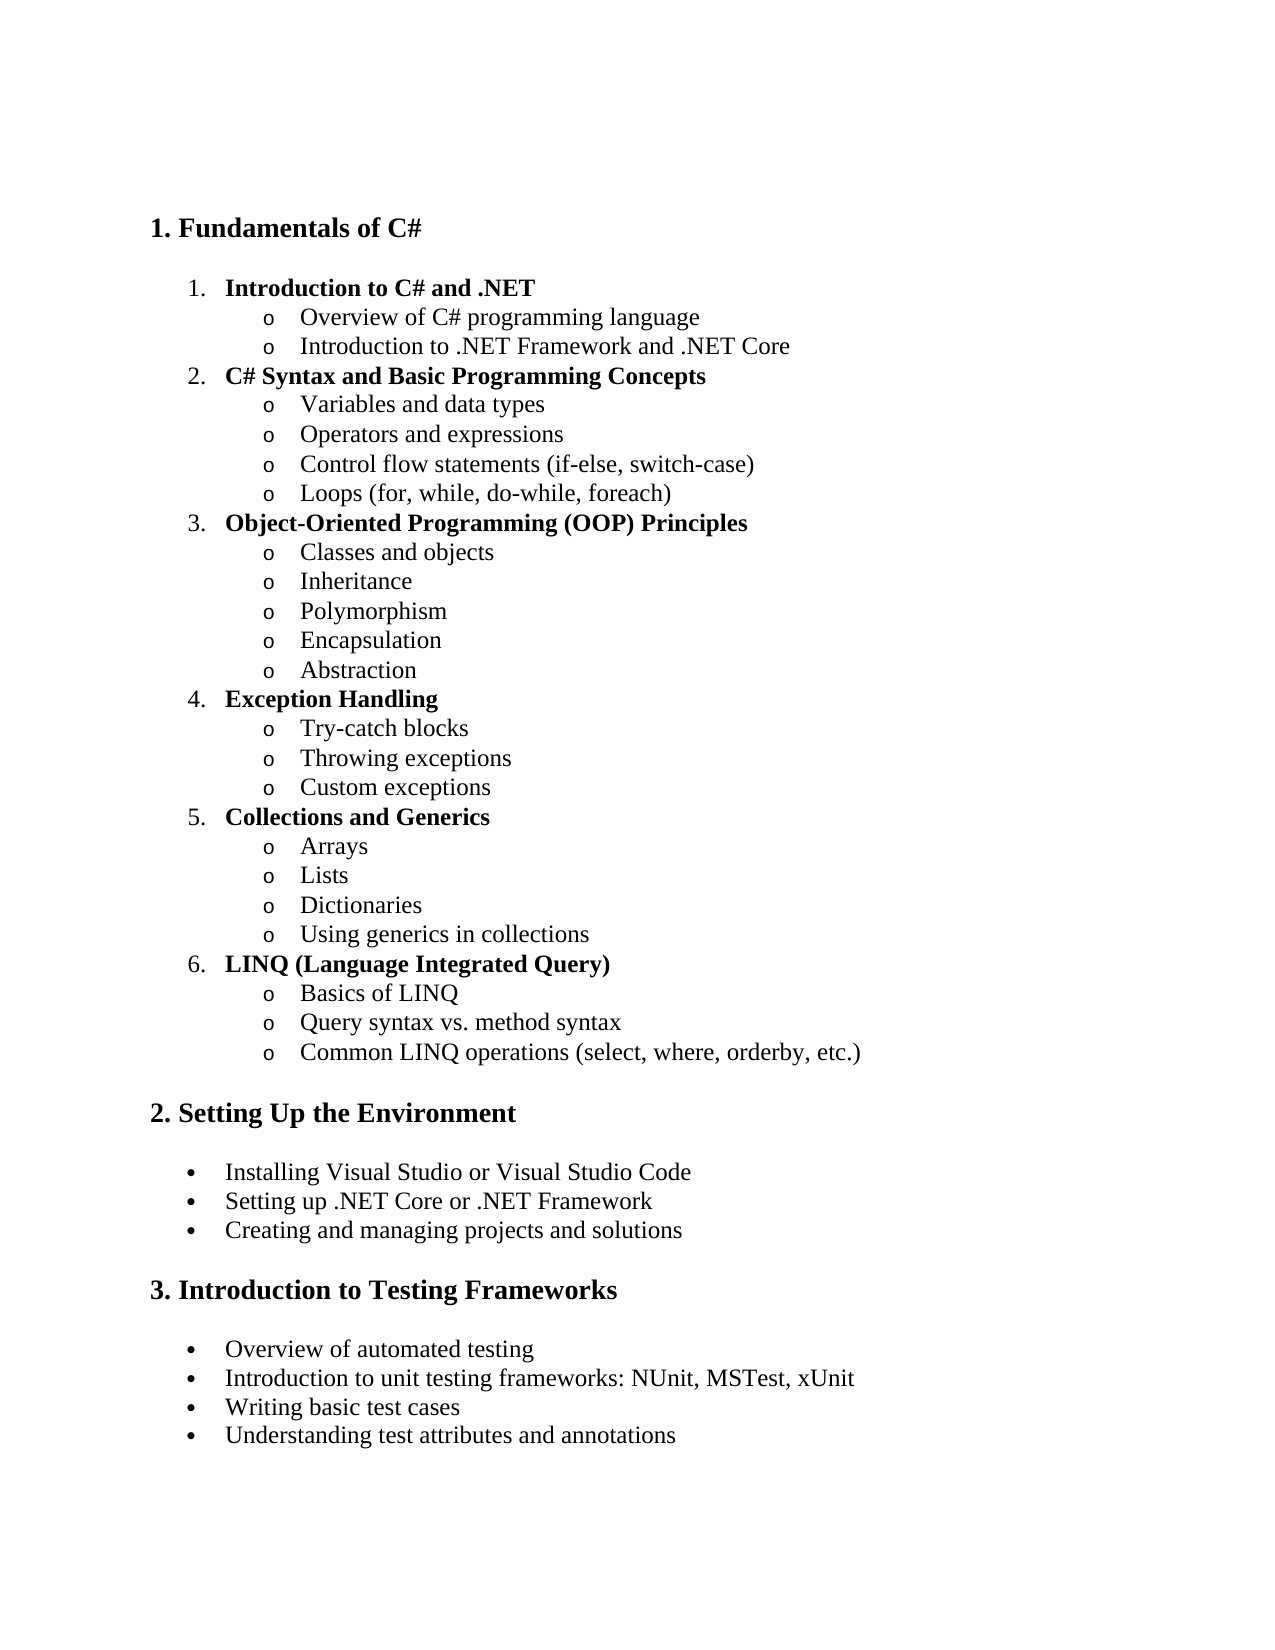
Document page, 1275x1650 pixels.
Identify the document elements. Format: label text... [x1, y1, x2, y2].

list Abstraction [262, 655, 1125, 684]
text 1. Fundamentals of C# [150, 211, 1125, 244]
list Overview of automated testing [187, 1334, 1125, 1363]
list Query syntax vs. method syntax [262, 1007, 1125, 1037]
list Writing basic test cases [187, 1392, 1125, 1421]
list Introduction to unit testing frameworks: NUnit, MSTest, xUnit [187, 1363, 1125, 1392]
list Basics of LINQ [262, 978, 1125, 1007]
list Classes and objects [262, 537, 1125, 566]
text 3. Introduction to Testing Frameworks [150, 1273, 1125, 1305]
list Using generics in collections [262, 919, 1125, 949]
list Overview of C# programming language [262, 302, 1125, 331]
list Try-catch blocks [262, 713, 1125, 743]
list Throwing exceptions [262, 743, 1125, 772]
list Encapsulation [262, 625, 1125, 655]
list Understanding test attributes and annotations [187, 1421, 1125, 1449]
text 2. Setting Up the Environment [150, 1096, 1125, 1128]
list Custom exceptions [262, 772, 1125, 802]
list Introduction to C# and .NET [187, 273, 1125, 302]
list LINQ (Language Integrated Query) [187, 949, 1125, 978]
list Polymorphism [262, 596, 1125, 625]
list Introduction to .NET Framework and .NET Core [262, 331, 1125, 361]
list Control flow statements (if-else, switch-case) [262, 449, 1125, 478]
list Variables and data types [262, 389, 1125, 419]
list Operators and expressions [262, 419, 1125, 449]
list Object-Oriented Programming (OOP) Principles [187, 508, 1125, 537]
list Arrays [262, 831, 1125, 860]
list Dictionaries [262, 890, 1125, 919]
list Collections and Generics [187, 802, 1125, 831]
list Exception Handling [187, 684, 1125, 713]
list Inheritance [262, 566, 1125, 596]
list Loops (for, while, do-while, foreach) [262, 478, 1125, 508]
list Installing Visual Studio or Visual Studio Code [187, 1157, 1125, 1186]
list C# Syntax and Basic Programming Concepts [187, 361, 1125, 389]
list Lists [262, 860, 1125, 890]
list Creating and managing projects and solutions [187, 1215, 1125, 1244]
list Common LINQ operations (select, where, orderby, etc.) [262, 1037, 1125, 1067]
list Setting up .NET Core or .NET Framework [187, 1186, 1125, 1215]
